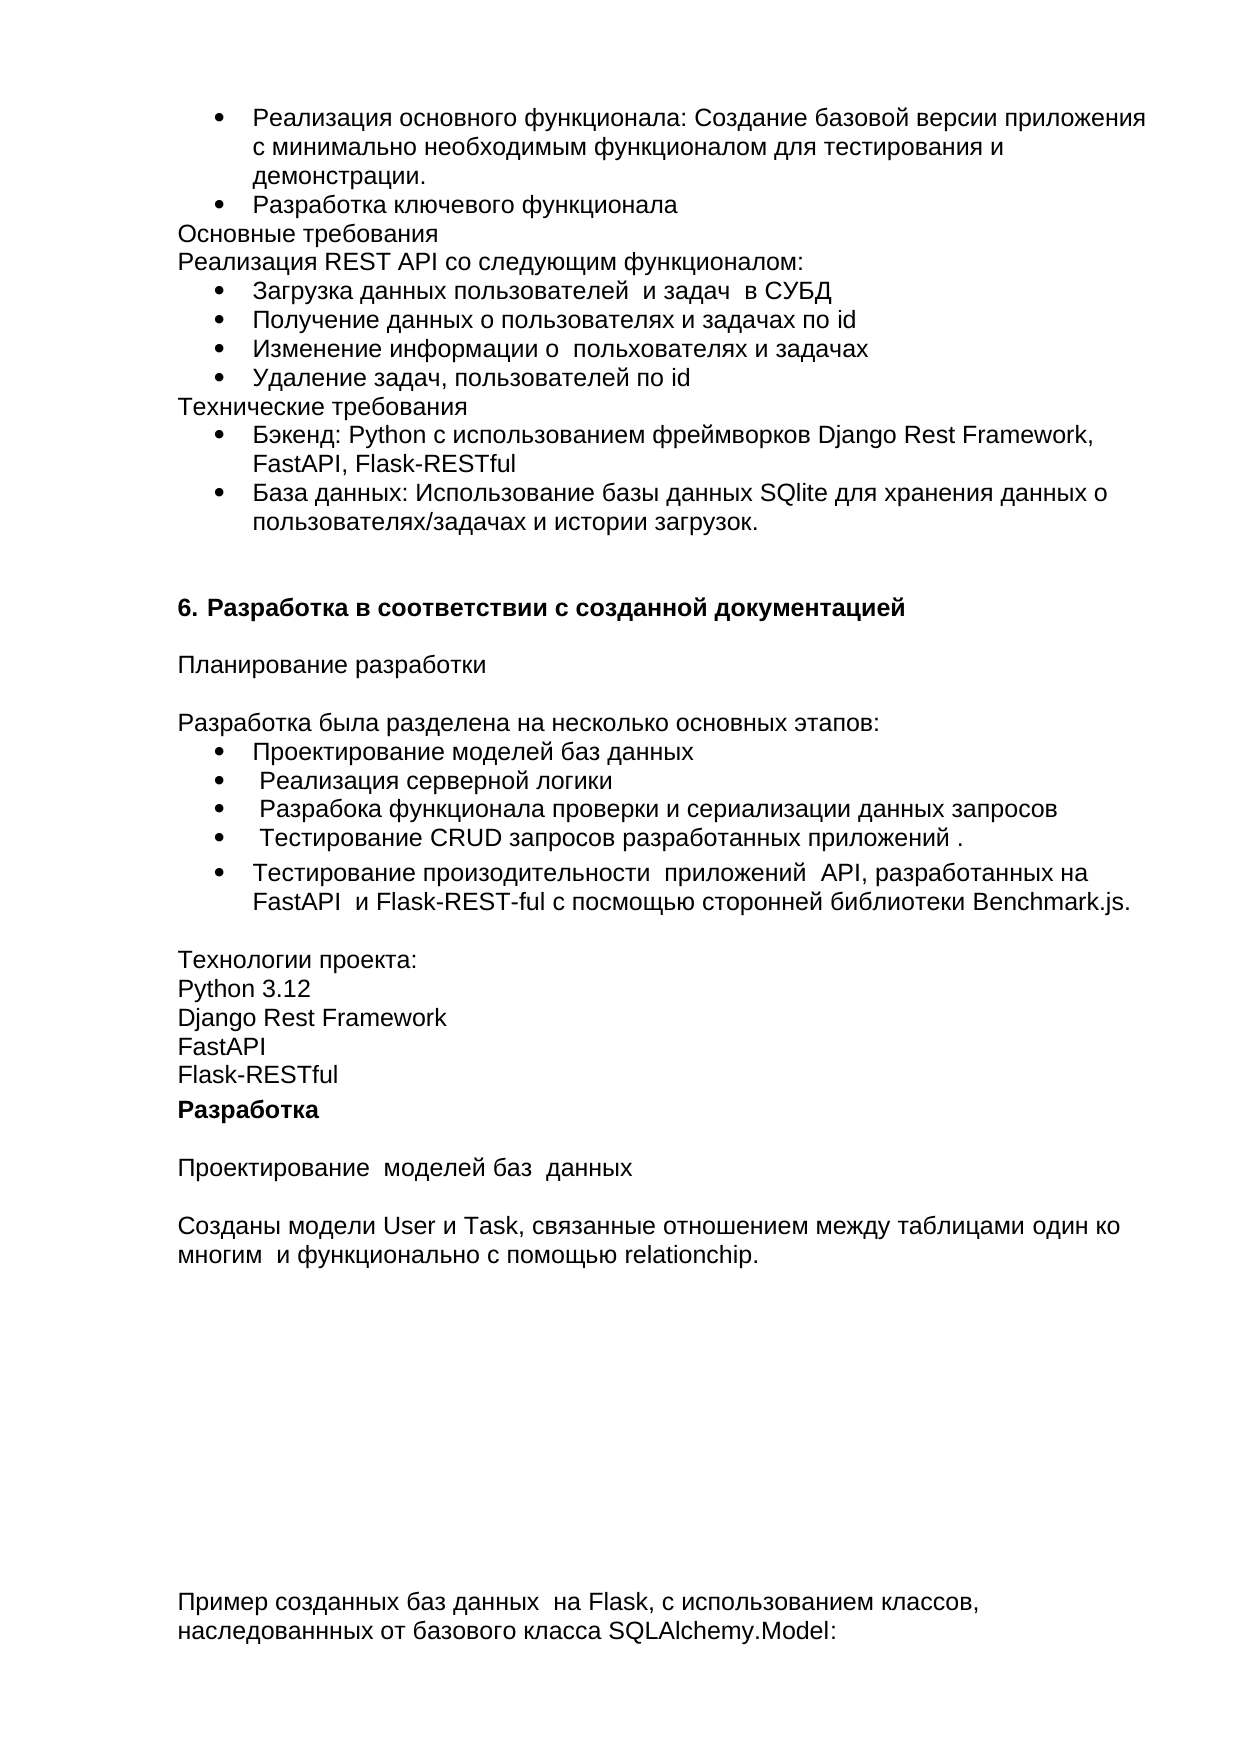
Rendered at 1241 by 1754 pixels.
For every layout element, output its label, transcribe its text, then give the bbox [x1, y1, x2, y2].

list Получение данных о пользователях и задачах по id [215, 305, 1152, 334]
text Python 3.12 [177, 974, 1152, 1003]
text FastAPI [177, 1031, 1152, 1060]
text Созданы модели User и Task, связанные отношением между таблицами один ко многим и функционально с помощью relationchip. [177, 1211, 1152, 1268]
text Проектирование моделей баз данных [177, 1153, 1152, 1182]
list Тестирование CRUD запросов разработанных приложений . [215, 823, 1152, 852]
list Загрузка данных пользователей и задач в СУБД [215, 276, 1152, 305]
list Реализация серверной логики [215, 766, 1152, 794]
list Реализация основного функционала: Создание базовой версии приложения с минимально необходимым функционалом для тестирования и демонстрации. [215, 103, 1152, 190]
list Разработка в соответствии с созданной документацией [177, 593, 1152, 622]
list Тестирование произодительности приложений API, разработанных на FastAPI и Flask-REST-ful с посмощью сторонней библиотеки Benchmark.js. [215, 858, 1152, 916]
text Основные требования [177, 219, 1152, 247]
list Разработка ключевого функционала [215, 190, 1152, 219]
text Django Rest Framework [177, 1003, 1152, 1031]
list Удаление задач, пользователей по id [215, 363, 1152, 392]
list База данных: Использование базы данных SQlite для хранения данных о пользователях/задачах и истории загрузок. [215, 478, 1152, 536]
list Бэкенд: Python с использованием фреймворков Django Rest Framework, FastAPI, Flask-RESTful [215, 420, 1152, 478]
text Реализация REST API со следующим функционалом: [177, 247, 1152, 276]
list Изменение информации о польхователях и задачах [215, 334, 1152, 363]
text Технологии проекта: [177, 945, 1152, 974]
list Проектирование моделей баз данных [215, 737, 1152, 766]
text Пример созданных баз данных на Flask, с использованием классов, наследованнных от базового класса SQLAlchemy.Model: [177, 1587, 1152, 1645]
text Планирование разработки [177, 651, 1152, 679]
text Flask-RESTful [177, 1060, 1152, 1089]
list Разрабока функционала проверки и сериализации данных запросов [215, 794, 1152, 823]
text Технические требования [177, 392, 1152, 420]
text Разработка была разделена на несколько основных этапов: [177, 708, 1152, 737]
text Разработка [177, 1095, 1152, 1124]
